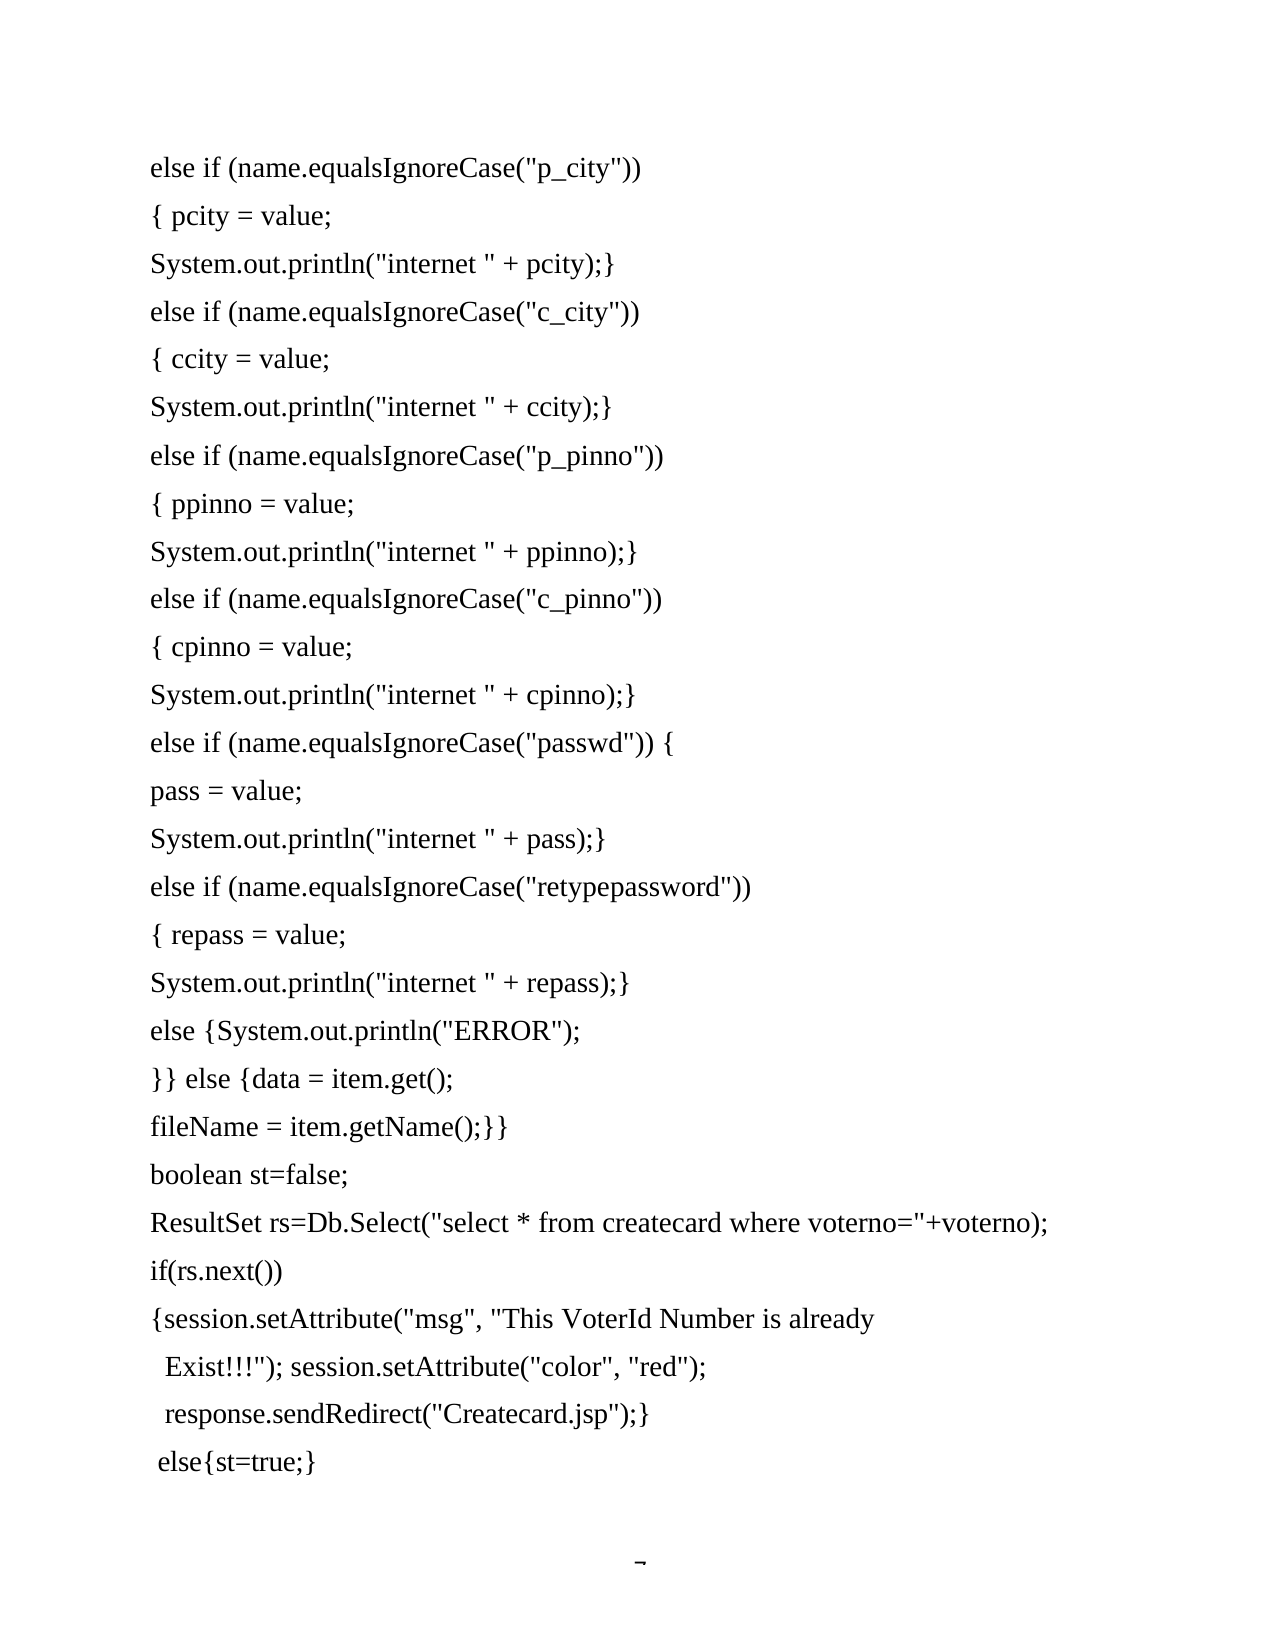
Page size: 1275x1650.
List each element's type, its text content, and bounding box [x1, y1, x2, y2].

text System.out.println("internet " + cpinno);} else if (name.equalsIgnoreCase("passwd")) { pass = value; [150, 677, 681, 807]
text else if (name.equalsIgnoreCase("p_city")) { pcity = value; [150, 150, 674, 231]
text else{st=true;} [157, 1444, 1221, 1478]
text System.out.println("internet " + pcity);} else if (name.equalsIgnoreCase("c_city")) { ccity = value; [150, 246, 661, 375]
text else if (name.equalsIgnoreCase("retypepassword")) { repass = value; [150, 869, 796, 951]
text System.out.println("internet " + repass);} else {System.out.println("ERROR"); [150, 965, 661, 1047]
text System.out.println("internet " + pass);} [150, 821, 1221, 855]
text System.out.println("internet " + ppinno);} else if (name.equalsIgnoreCase("c_pinno")) { cpinno = value; [150, 534, 683, 663]
text ResultSet rs=Db.Select("select * from createcard where voterno="+voterno); if(rs.next()) [150, 1205, 1124, 1286]
text }} else {data = item.get(); fileName = item.getName();}} boolean st=false; [150, 1061, 553, 1191]
text System.out.println("internet " + ccity);} [150, 389, 1221, 423]
text {session.setAttribute("msg", "This VoterId Number is already Exist!!!"); session.setAttribute("color", "red"); response.sendRedirect("Createcard.jsp");} [150, 1301, 1000, 1430]
text else if (name.equalsIgnoreCase("p_pinno")) { ppinno = value; [150, 438, 721, 519]
